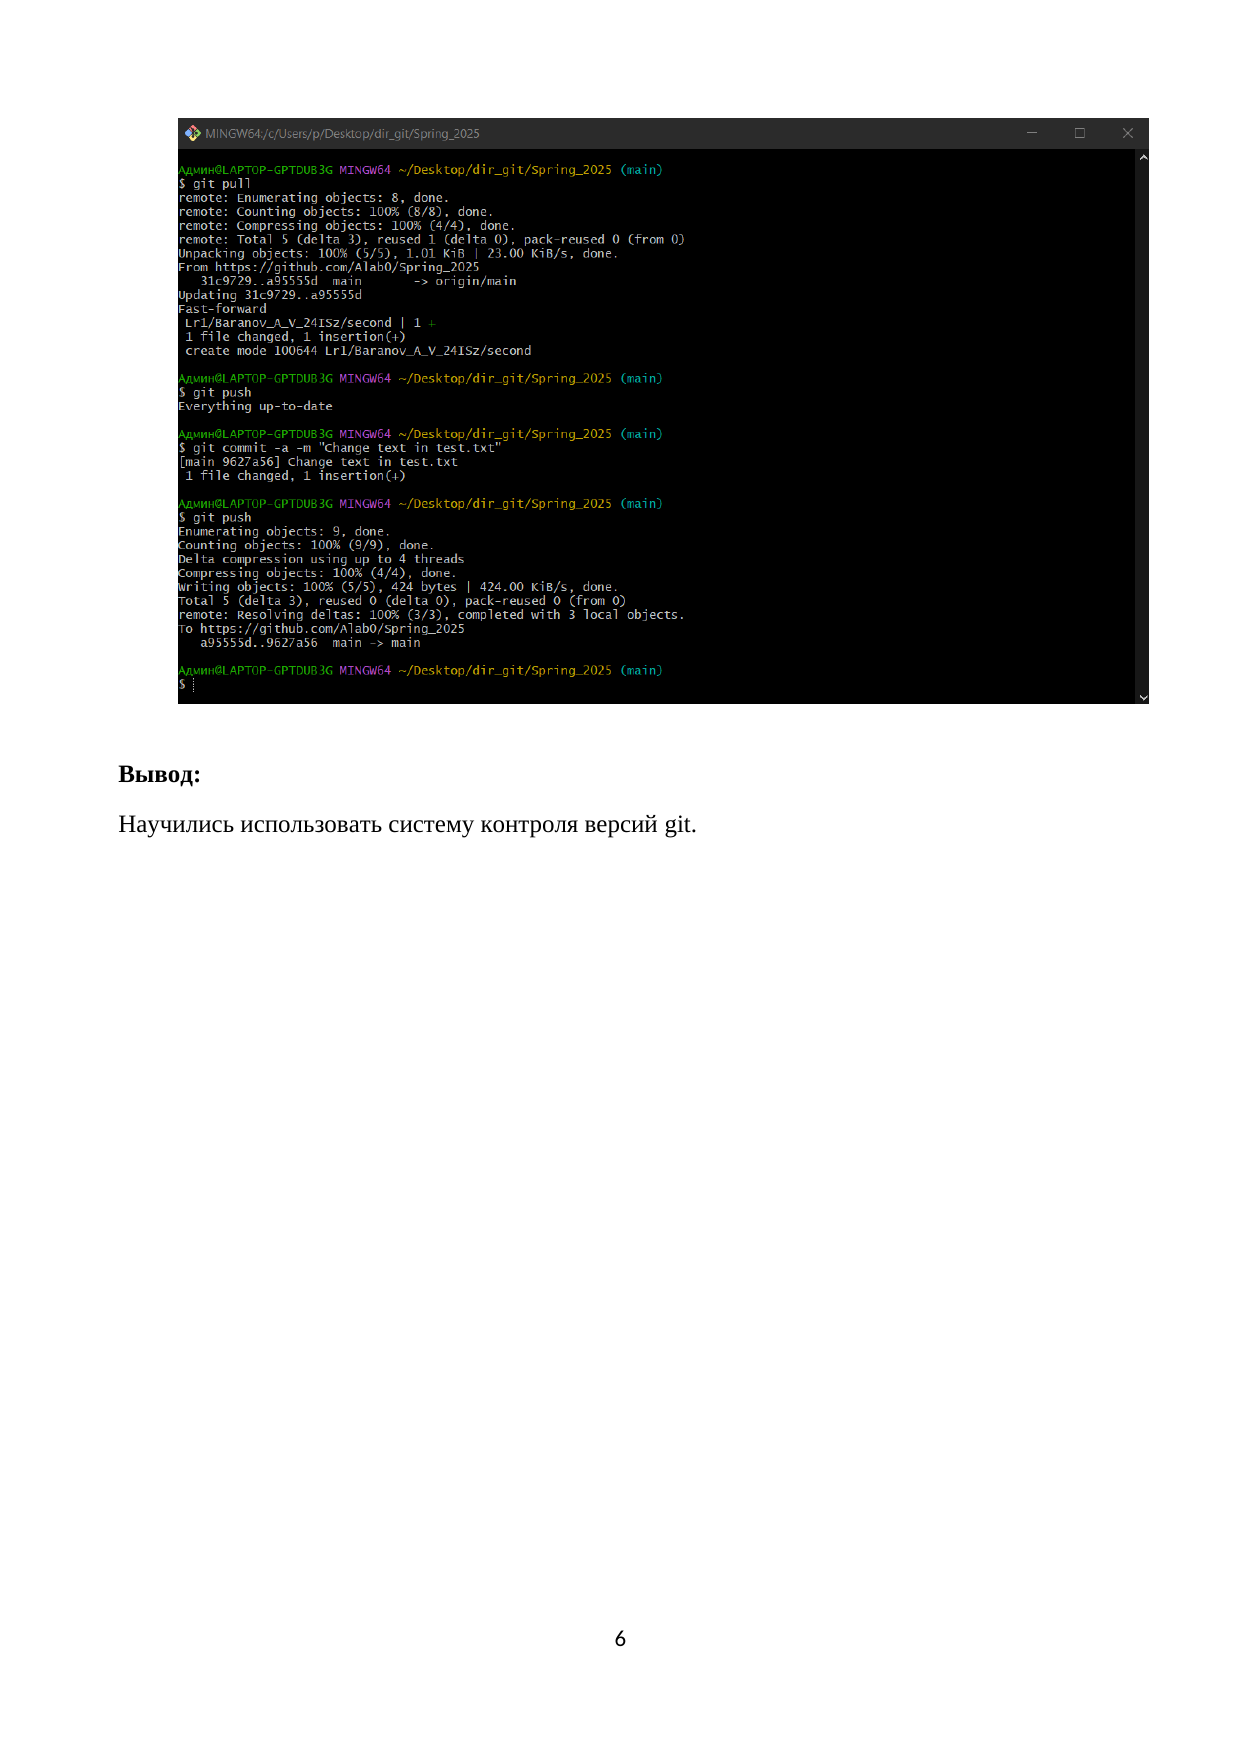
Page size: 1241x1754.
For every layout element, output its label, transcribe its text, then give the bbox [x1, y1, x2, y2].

picture [177, 118, 1148, 702]
text Научились использовать систему контроля версий git. [118, 809, 1152, 838]
